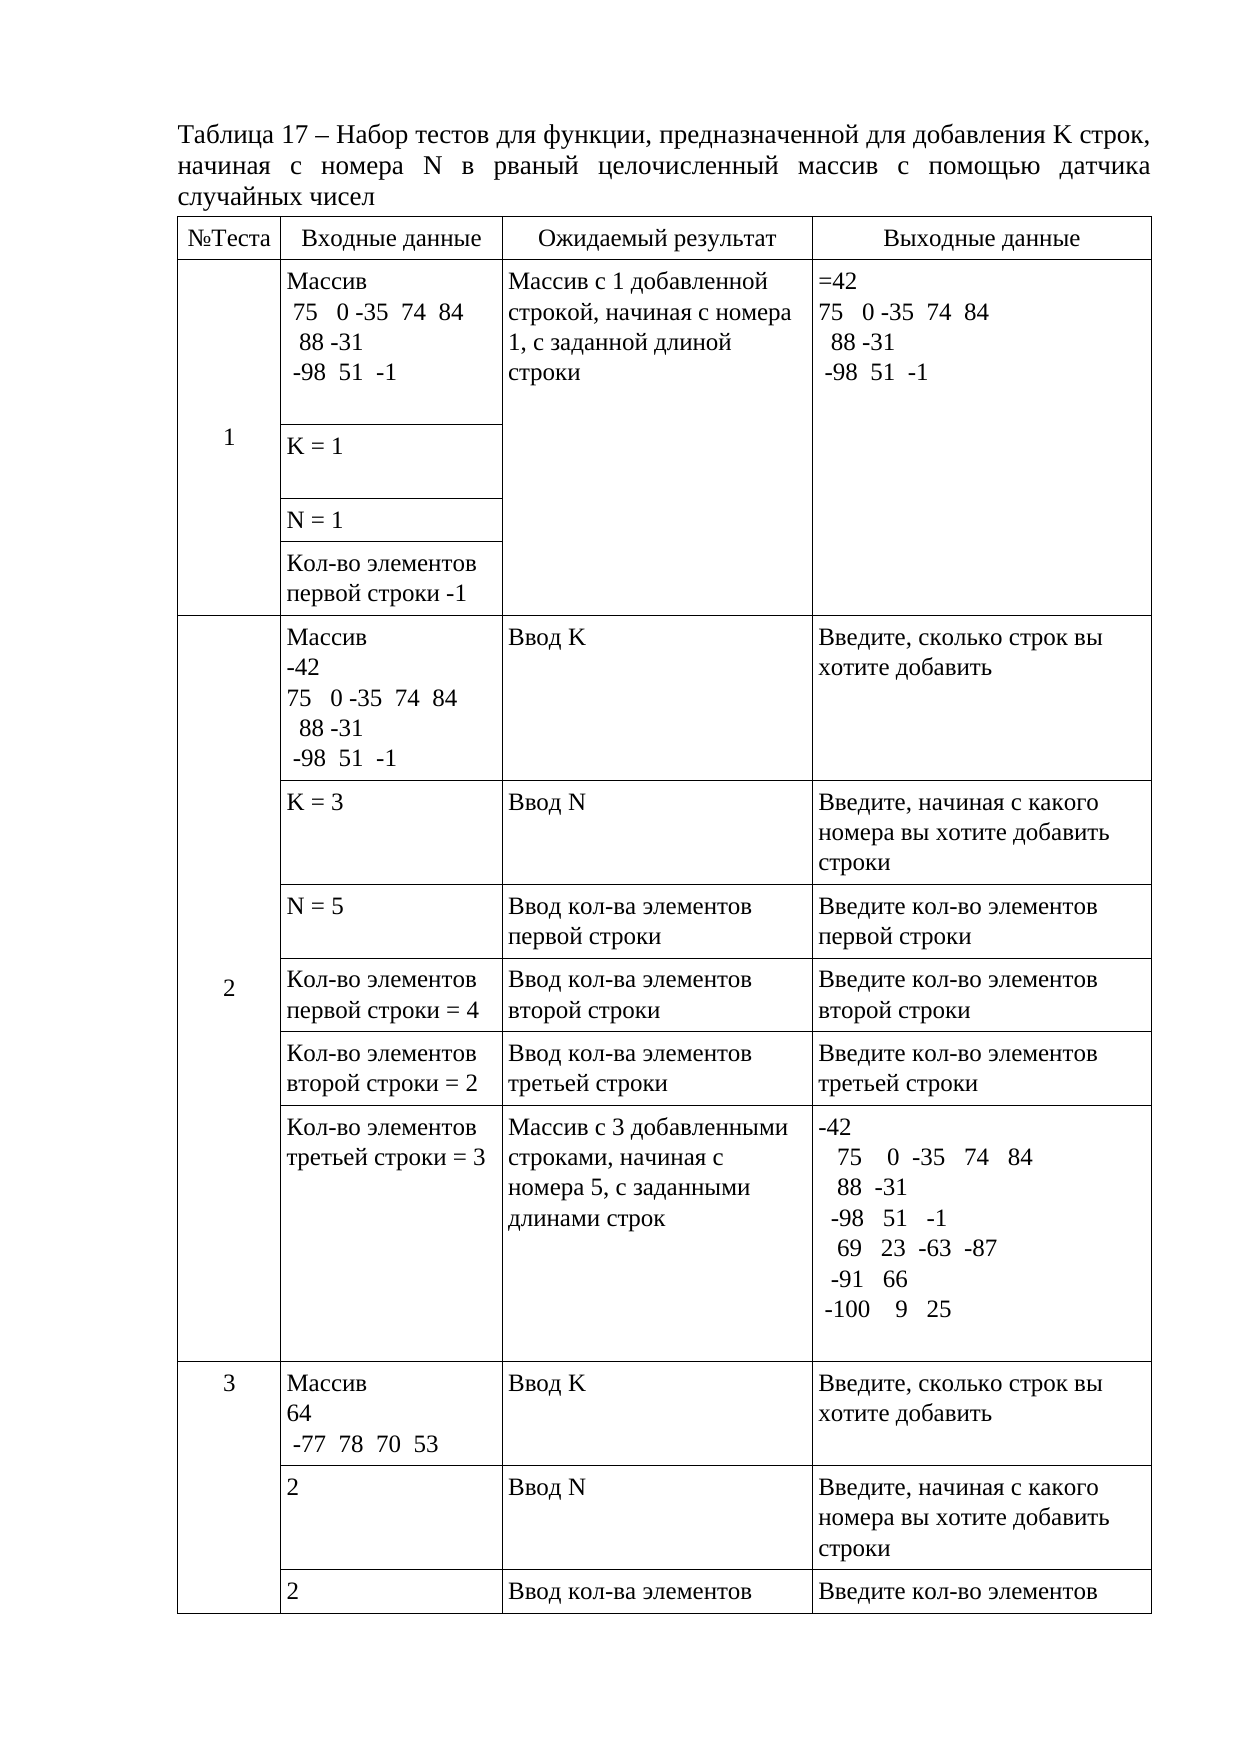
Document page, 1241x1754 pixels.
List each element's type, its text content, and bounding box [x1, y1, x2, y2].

table_cell Введите, сколько строк вы хотите добавить [813, 1362, 1151, 1465]
table_cell Ввод кол-ва элементов первой строки [503, 885, 812, 957]
table_cell Ввод N [503, 781, 812, 884]
table_cell Введите, начиная с какого номера вы хотите добавить строки [813, 1466, 1151, 1569]
table_cell Ввод K [503, 616, 812, 780]
table_cell Кол-во элементов первой строки = 4 [281, 959, 502, 1031]
table_cell Ввод K [503, 1362, 812, 1465]
table_header Выходные данные [813, 217, 1151, 259]
table_cell Массив -42 75 0 -35 74 84 88 -31 -98 51 -1 [281, 616, 502, 780]
table_cell Кол-во элементов первой строки -1 [281, 542, 502, 615]
text Таблица 17 – Набор тестов для функции, предназначенной для добавления K строк, начиная с номера N в рваный целочисленный массив с помощью датчика случайных чисел [177, 118, 1152, 212]
table_header №Теста [178, 217, 280, 259]
table_cell 2 [178, 616, 280, 1361]
table_cell Введите, сколько строк вы хотите добавить [813, 616, 1151, 780]
table_cell Введите кол-во элементов третьей строки [813, 1032, 1151, 1105]
table_cell Массив с 1 добавленной строкой, начиная с номера 1, с заданной длиной строки [503, 260, 812, 615]
table_cell Ввод кол-ва элементов второй строки [503, 959, 812, 1031]
table_cell N = 5 [281, 885, 502, 957]
table_header Входные данные [281, 217, 502, 259]
table_cell Массив 75 0 -35 74 84 88 -31 -98 51 -1 [281, 260, 502, 424]
table_cell N = 1 [281, 499, 502, 541]
table_cell 1 [178, 260, 280, 615]
table_header Ожидаемый результат [503, 217, 812, 259]
table_cell -42 75 0 -35 74 84 88 -31 -98 51 -1 69 23 -63 -87 -91 66 -100 9 25 [813, 1106, 1151, 1361]
table_cell =42 75 0 -35 74 84 88 -31 -98 51 -1 [813, 260, 1151, 615]
table_cell Введите, начиная с какого номера вы хотите добавить строки [813, 781, 1151, 884]
table_cell 3 [178, 1362, 280, 1612]
table_cell K = 3 [281, 781, 502, 884]
table_cell Ввод кол-ва элементов третьей строки [503, 1032, 812, 1105]
table_cell Введите кол-во элементов первой строки [813, 885, 1151, 957]
table_cell Кол-во элементов второй строки = 2 [281, 1032, 502, 1105]
table_cell Ввод N [503, 1466, 812, 1569]
table_cell Массив 64 -77 78 70 53 [281, 1362, 502, 1465]
table_cell 2 [281, 1466, 502, 1569]
table_cell Кол-во элементов третьей строки = 3 [281, 1106, 502, 1361]
table_cell K = 1 [281, 425, 502, 498]
table_cell 2 [281, 1570, 502, 1612]
table_cell Ввод кол-ва элементов первой строки [503, 1570, 812, 1612]
table_cell Введите кол-во элементов второй строки [813, 959, 1151, 1031]
table_cell Массив с 3 добавленными строками, начиная с номера 5, с заданными длинами строк [503, 1106, 812, 1361]
table_cell Введите кол-во элементов первой строки [813, 1570, 1151, 1612]
